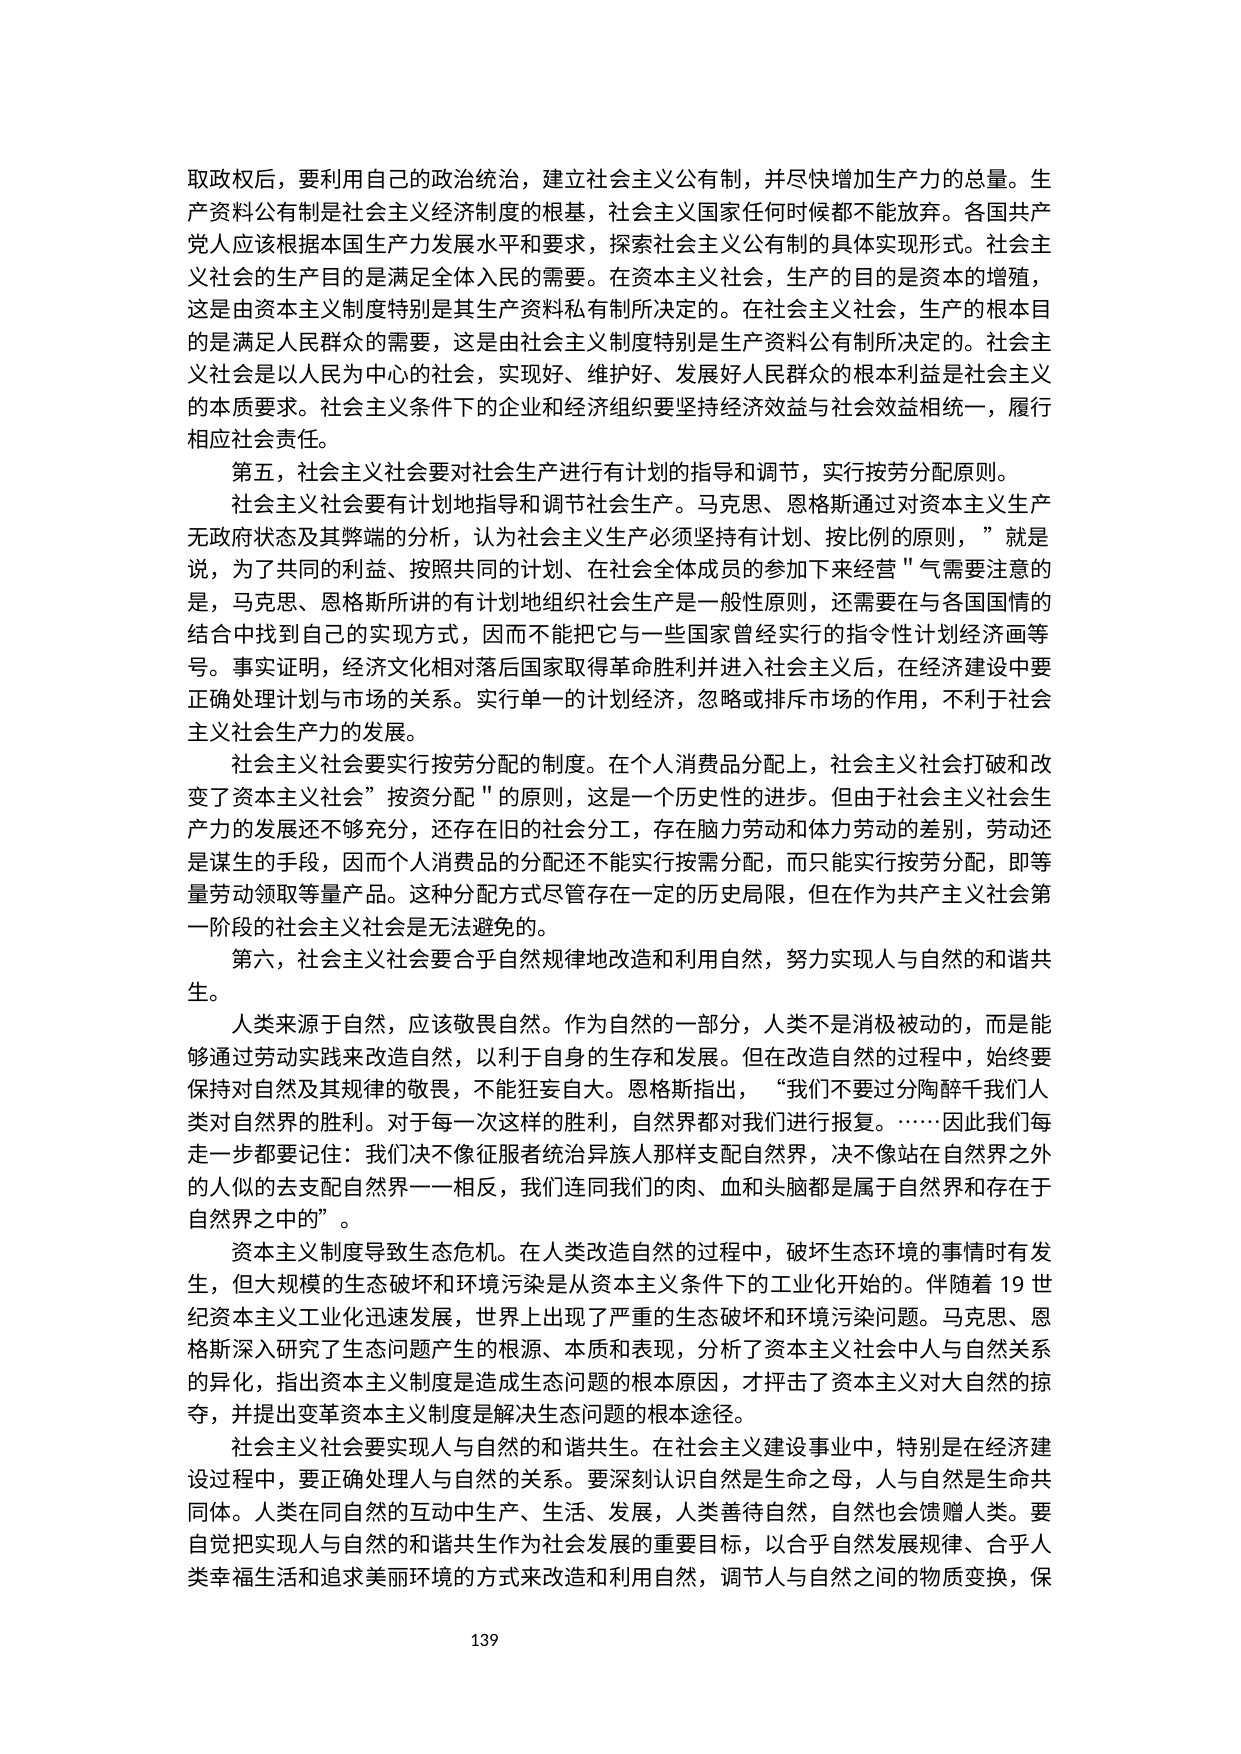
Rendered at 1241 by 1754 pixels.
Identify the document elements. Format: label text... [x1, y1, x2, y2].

list 第五，社会主义社会要对社会生产进行有计划的指导和调节，实行按劳分配原则。 [187, 454, 1053, 487]
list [187, 162, 1053, 454]
list 社会主义社会要有计划地指导和调节社会生产。马克思、恩格斯通过对资本主义生产无政府状态及其弊端的分析，认为社会主义生产必须坚持有计划、按比例的原则， ”就是说，为了共同的利益、按照共同的计划、在社会全体成员的参加下来经营＂气需要注意的是，马克思、恩格斯所讲的有计划地组织社会生产是一般性原则，还需要在与各国国情的结合中找到自己的实现方式，因而不能把它与一些国家曾经实行的指令性计划经济画等号。事实证明，经济文化相对落后国家取得革命胜利并进入社会主义后，在经济建设中要正确处理计划与市场的关系。实行单一的计划经济，忽略或排斥市场的作用，不利于社会主义社会生产力的发展。 [187, 487, 1053, 747]
list 人类来源于自然，应该敬畏自然。作为自然的一部分，人类不是消极被动的，而是能够通过劳动实践来改造自然，以利于自身的生存和发展。但在改造自然的过程中，始终要保持对自然及其规律的敬畏，不能狂妄自大。恩格斯指出， “我们不要过分陶醉千我们人类对自然界的胜利。对于每一次这样的胜利，自然界都对我们进行报复。……因此我们每走一步都要记住：我们决不像征服者统治异族人那样支配自然界，决不像站在自然界之外的人似的去支配自然界一一相反，我们连同我们的肉、血和头脑都是属于自然界和存在于自然界之中的”。 [187, 1007, 1053, 1234]
list 社会主义社会要实行按劳分配的制度。在个人消费品分配上，社会主义社会打破和改变了资本主义社会”按资分配＂的原则，这是一个历史性的进步。但由于社会主义社会生产力的发展还不够充分，还存在旧的社会分工，存在脑力劳动和体力劳动的差别，劳动还是谋生的手段，因而个人消费品的分配还不能实行按需分配，而只能实行按劳分配，即等量劳动领取等量产品。这种分配方式尽管存在一定的历史局限，但在作为共产主义社会第一阶段的社会主义社会是无法避免的。 [187, 747, 1053, 942]
list 第六，社会主义社会要合乎自然规律地改造和利用自然，努力实现人与自然的和谐共生。 [187, 942, 1053, 1007]
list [187, 1429, 1053, 1592]
list 资本主义制度导致生态危机。在人类改造自然的过程中，破坏生态环境的事情时有发生，但大规模的生态破坏和环境污染是从资本主义条件下的工业化开始的。伴随着 19 世纪资本主义工业化迅速发展，世界上出现了严重的生态破坏和环境污染问题。马克思、恩格斯深入研究了生态问题产生的根源、本质和表现，分析了资本主义社会中人与自然关系的异化，指出资本主义制度是造成生态问题的根本原因，才抨击了资本主义对大自然的掠夺，并提出变革资本主义制度是解决生态问题的根本途径。 [187, 1234, 1053, 1429]
